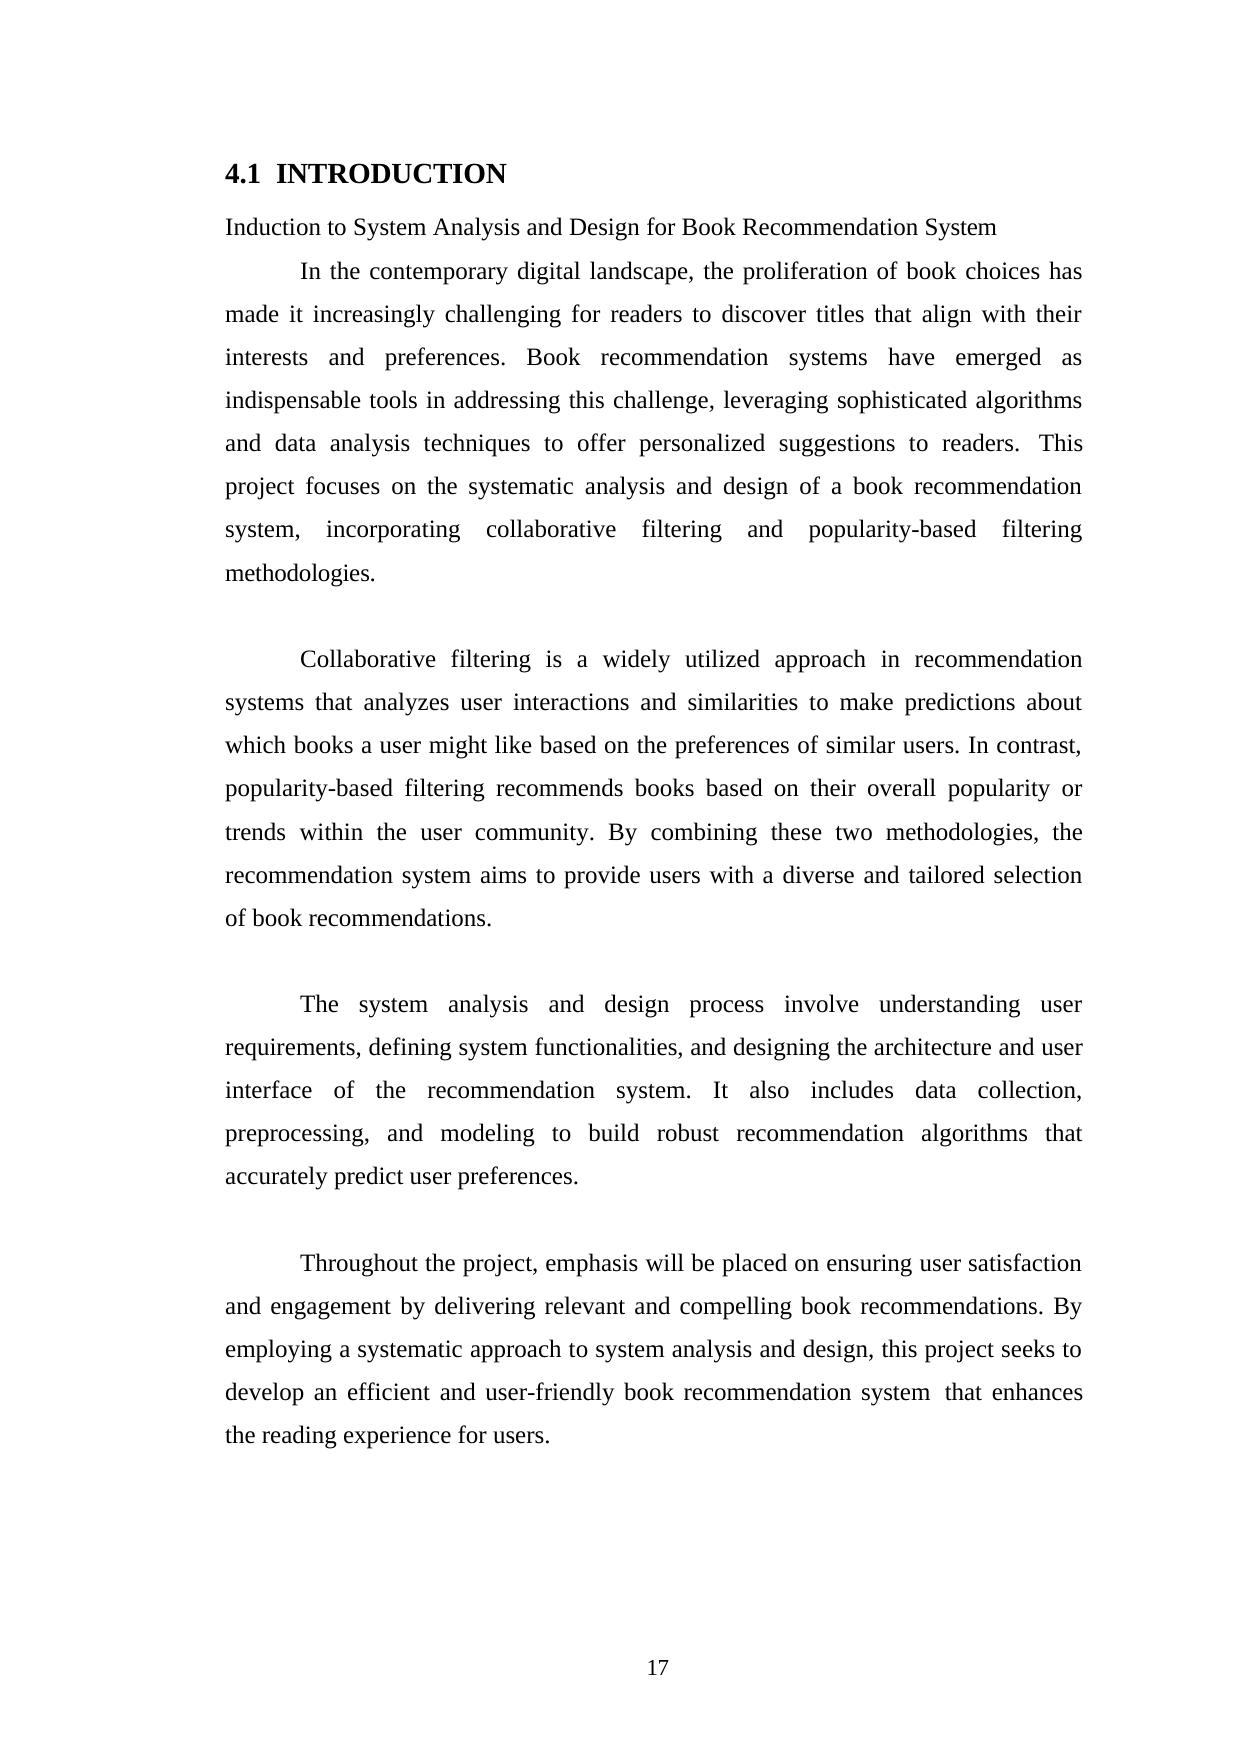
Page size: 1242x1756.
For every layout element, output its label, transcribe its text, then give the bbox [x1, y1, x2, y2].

text Throughout the project, emphasis will be placed on ensuring user satisfaction and engagement by delivering relevant and compelling book recommendations. By employing a systematic approach to system analysis and design, this project seeks to develop an efficient and user-friendly book recommendation system that enhances the reading experience for users. [225, 1248, 1083, 1449]
subtitle INTRODUCTION [225, 156, 1127, 189]
text In the contemporary digital landscape, the proliferation of book choices has made it increasingly challenging for readers to discover titles that align with their interests and preferences. Book recommendation systems have emerged as indispensable tools in addressing this challenge, leveraging sophisticated algorithms and data analysis techniques to offer personalized suggestions to readers. This project focuses on the systematic analysis and design of a book recommendation system, incorporating collaborative filtering and popularity-based filtering methodologies. [225, 256, 1083, 586]
text The system analysis and design process involve understanding user requirements, defining system functionalities, and designing the architecture and user interface of the recommendation system. It also includes data collection, preprocessing, and modeling to build robust recommendation algorithms that accurately predict user preferences. [225, 989, 1083, 1190]
text Induction to System Analysis and Design for Book Recommendation System [225, 212, 1127, 241]
text Collaborative filtering is a widely utilized approach in recommendation systems that analyzes user interactions and similarities to make predictions about which books a user might like based on the preferences of similar users. In contrast, popularity-based filtering recommends books based on their overall popularity or trends within the user community. By combining these two methodologies, the recommendation system aims to provide users with a diverse and tailored selection of book recommendations. [225, 644, 1083, 932]
